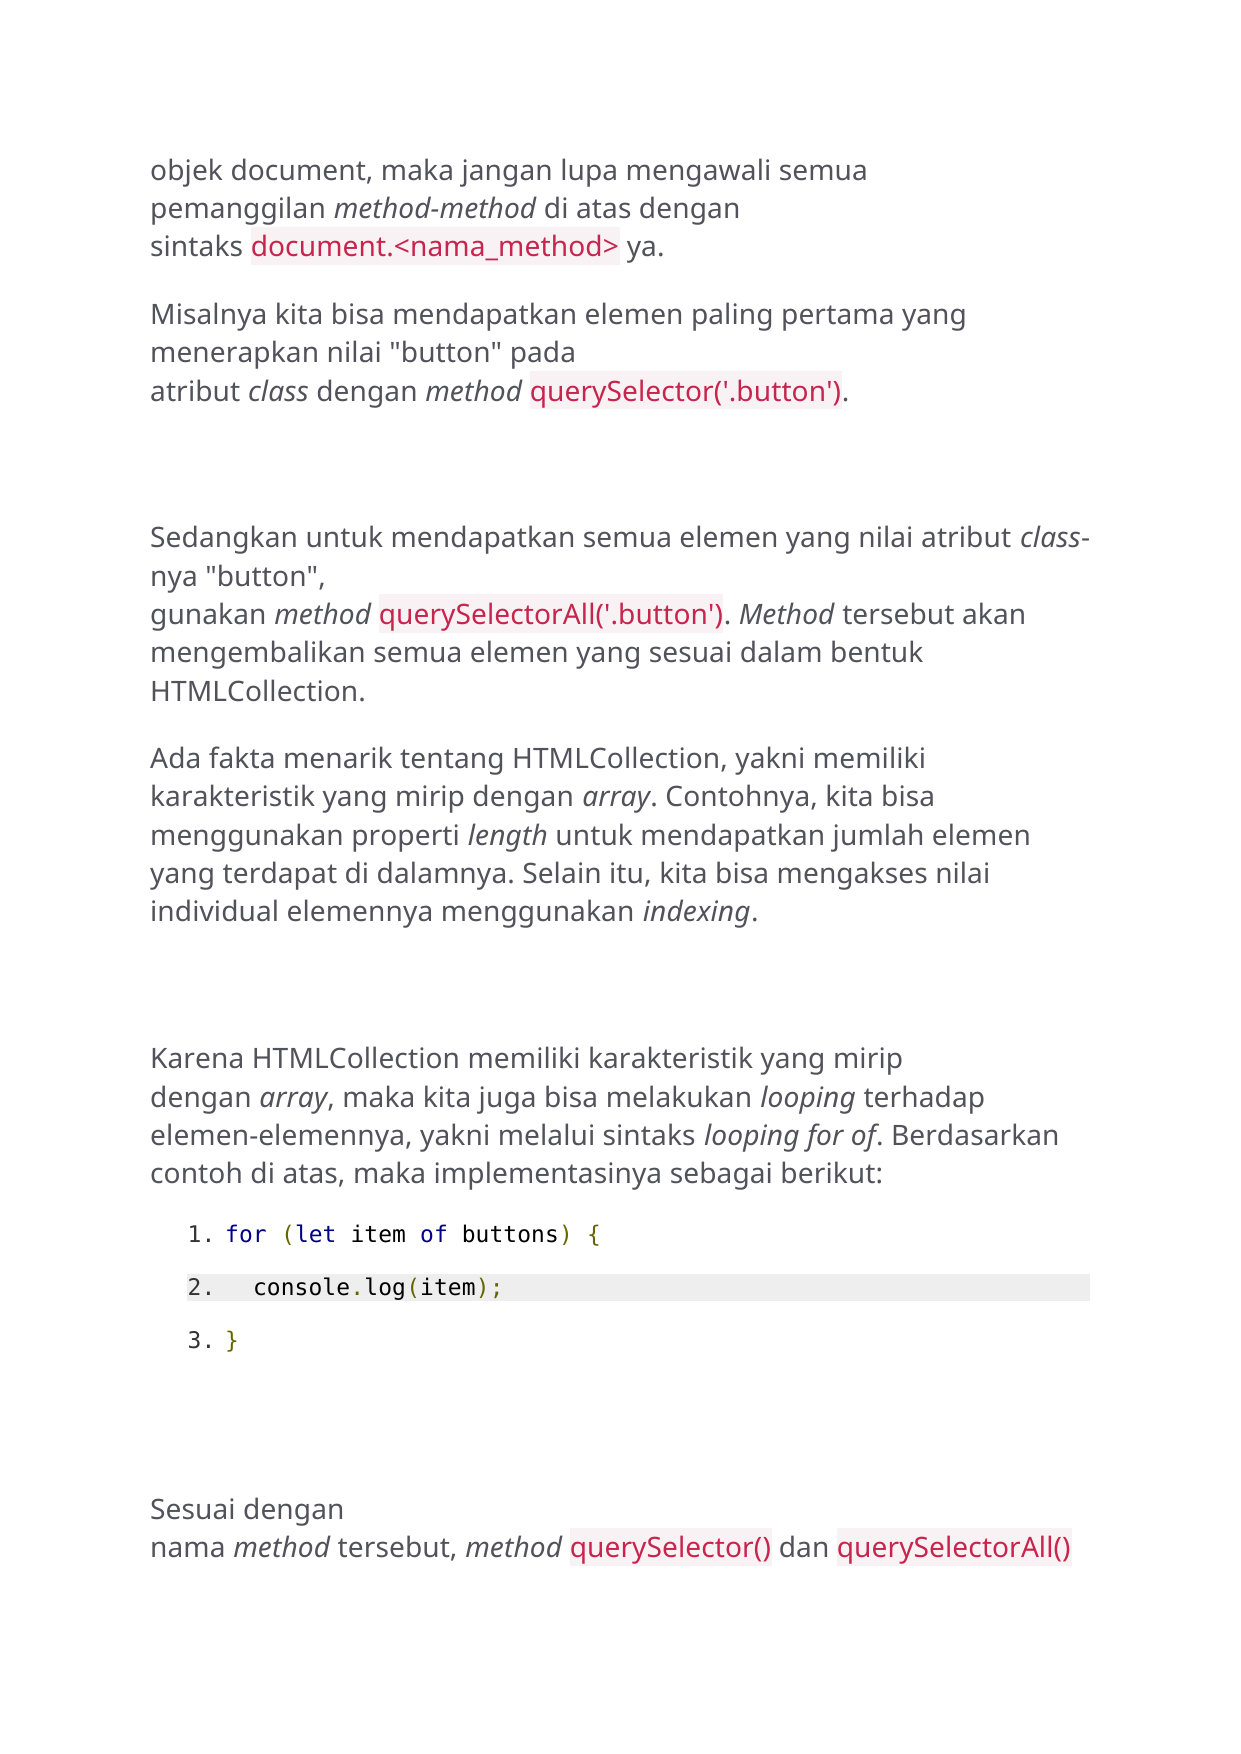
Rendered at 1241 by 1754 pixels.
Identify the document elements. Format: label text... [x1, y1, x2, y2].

text Karena HTMLCollection memiliki karakteristik yang mirip dengan array, maka kita juga bisa melakukan looping terhadap elemen-elemennya, yakni melalui sintaks looping for of. Berdasarkan contoh di atas, maka implementasinya sebagai berikut: [150, 1038, 1090, 1192]
text Ada fakta menarik tentang HTMLCollection, yakni memiliki karakteristik yang mirip dengan array. Contohnya, kita bisa menggunakan properti length untuk mendapatkan jumlah elemen yang terdapat di dalamnya. Selain itu, kita bisa mengakses nilai individual elemennya menggunakan indexing. [150, 738, 1090, 930]
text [150, 150, 1090, 265]
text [150, 1489, 1090, 1566]
list console.log(item); [187, 1274, 1090, 1301]
text Misalnya kita bisa mendapatkan elemen paling pertama yang menerapkan nilai "button" pada atribut class dengan method querySelector('.button'). [150, 294, 1090, 409]
list } [187, 1328, 1090, 1354]
text Sedangkan untuk mendapatkan semua elemen yang nilai atribut class-nya "button", gunakan method querySelectorAll('.button'). Method tersebut akan mengembalikan semua elemen yang sesuai dalam bentuk HTMLCollection. [150, 518, 1090, 709]
list for (let item of buttons) { [187, 1221, 1090, 1248]
